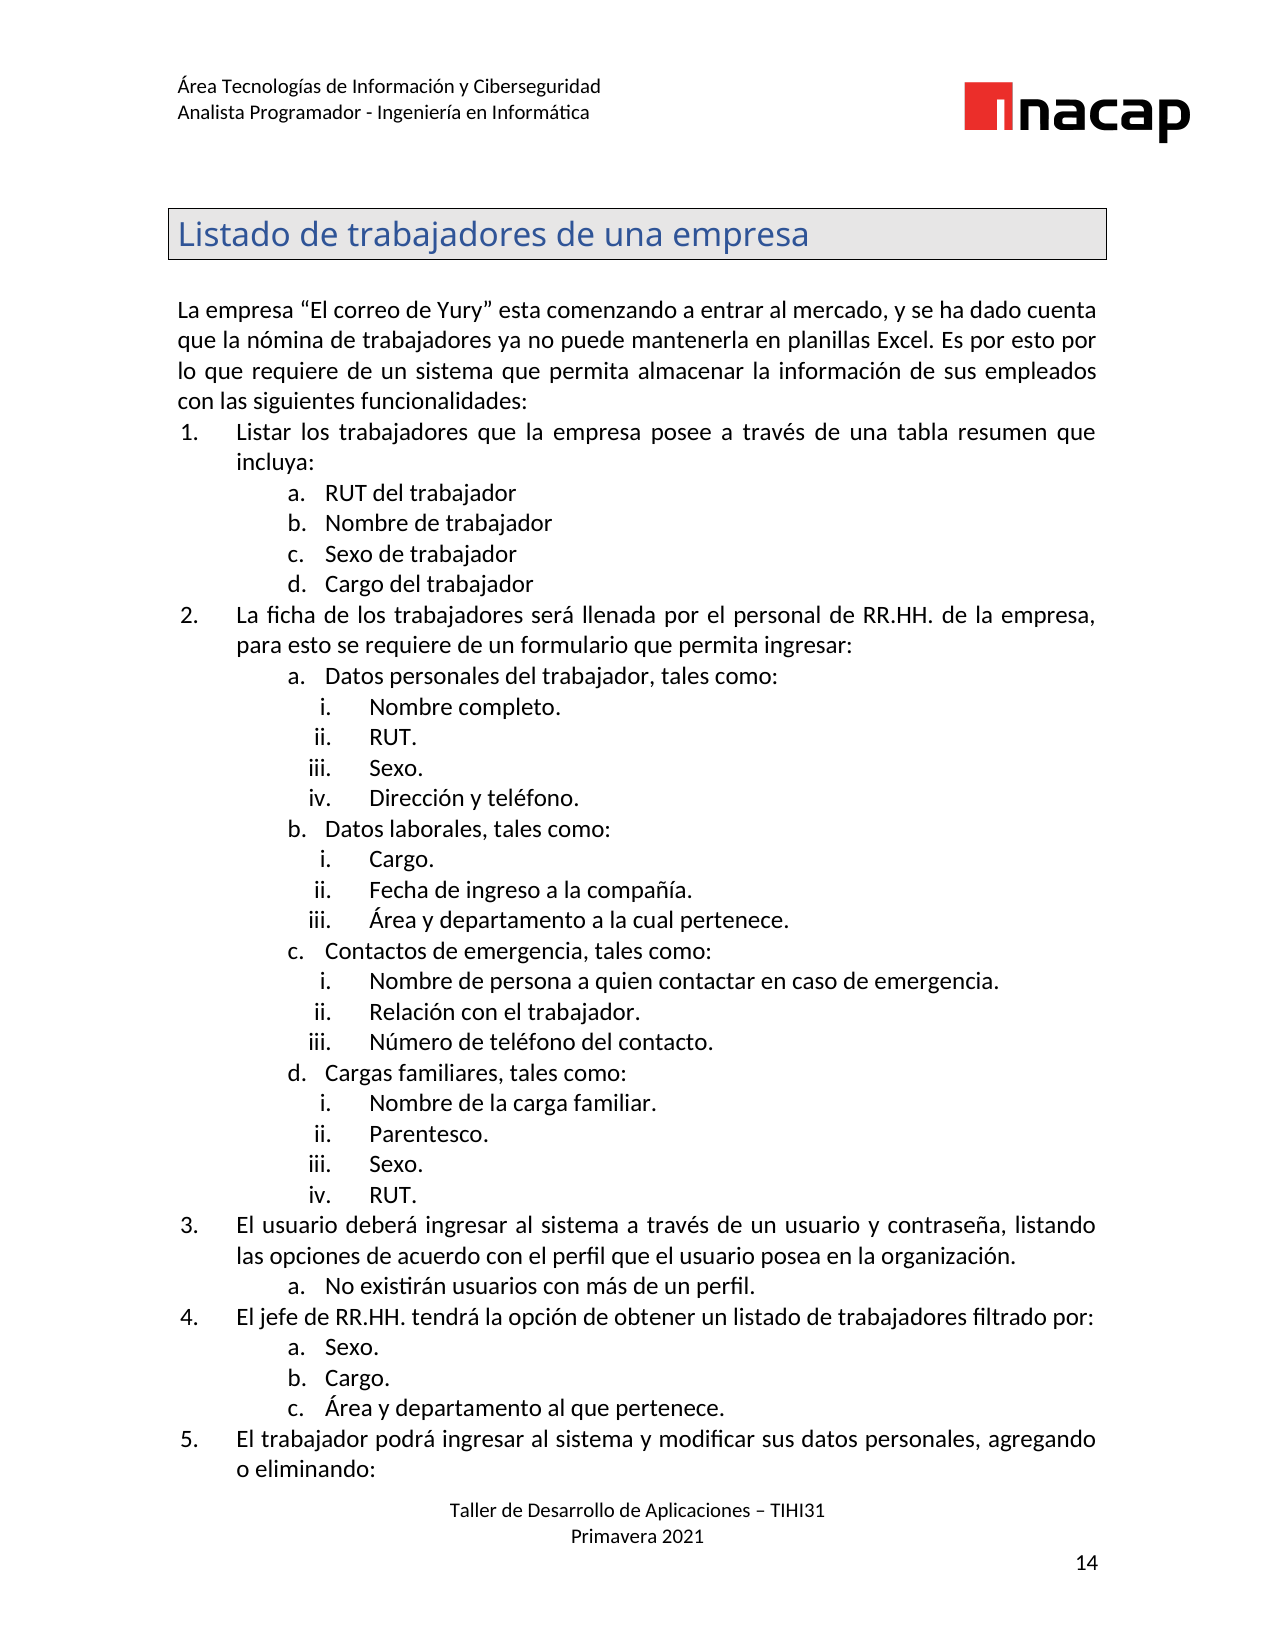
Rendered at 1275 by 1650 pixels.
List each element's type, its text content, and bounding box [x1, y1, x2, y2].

list Cargas familiares, tales como: [287, 1057, 1098, 1087]
list Relación con el trabajador. [332, 996, 1098, 1026]
list Nombre completo. [332, 691, 1098, 721]
list El trabajador podrá ingresar al sistema y modificar sus datos personales, agregando o eliminando: [199, 1423, 1098, 1484]
list La ficha de los trabajadores será llenada por el personal de RR.HH. de la empresa, para esto se requiere de un formulario que permita ingresar: [199, 599, 1098, 660]
list RUT. [332, 721, 1098, 752]
list Área y departamento a la cual pertenece. [332, 904, 1098, 935]
list Datos personales del trabajador, tales como: [287, 660, 1098, 691]
list Cargo. [332, 843, 1098, 874]
list Sexo. [287, 1332, 1098, 1362]
list Sexo. [332, 1148, 1098, 1179]
list Contactos de emergencia, tales como: [287, 935, 1098, 965]
list Sexo de trabajador [287, 538, 1098, 568]
list Cargo del trabajador [287, 568, 1098, 599]
list RUT. [332, 1179, 1098, 1209]
list Cargo. [287, 1362, 1098, 1393]
list Área y departamento al que pertenece. [287, 1393, 1098, 1423]
list Parentesco. [332, 1118, 1098, 1148]
list Nombre de trabajador [287, 507, 1098, 538]
list Fecha de ingreso a la compañía. [332, 874, 1098, 904]
subtitle Listado de trabajadores de una empresa [169, 209, 1106, 259]
list Dirección y teléfono. [332, 782, 1098, 813]
list RUT del trabajador [287, 477, 1098, 507]
text La empresa “El correo de Yury” esta comenzando a entrar al mercado, y se ha dado cuenta que la nómina de trabajadores ya no puede mantenerla en planillas Excel. Es por esto por lo que requiere de un sistema que permita almacenar la información de sus empleados con las siguientes funcionalidades: [177, 294, 1098, 416]
list Datos laborales, tales como: [287, 813, 1098, 843]
list El jefe de RR.HH. tendrá la opción de obtener un listado de trabajadores filtrado por: [199, 1301, 1098, 1332]
picture [953, 78, 1192, 144]
list Sexo. [332, 752, 1098, 782]
list Número de teléfono del contacto. [332, 1026, 1098, 1057]
list Nombre de la carga familiar. [332, 1087, 1098, 1118]
list El usuario deberá ingresar al sistema a través de un usuario y contraseña, listando las opciones de acuerdo con el perfil que el usuario posea en la organización. [199, 1209, 1098, 1271]
list Listar los trabajadores que la empresa posee a través de una tabla resumen que incluya: [199, 416, 1098, 477]
list No existirán usuarios con más de un perfil. [287, 1271, 1098, 1301]
list Nombre de persona a quien contactar en caso de emergencia. [332, 965, 1098, 996]
